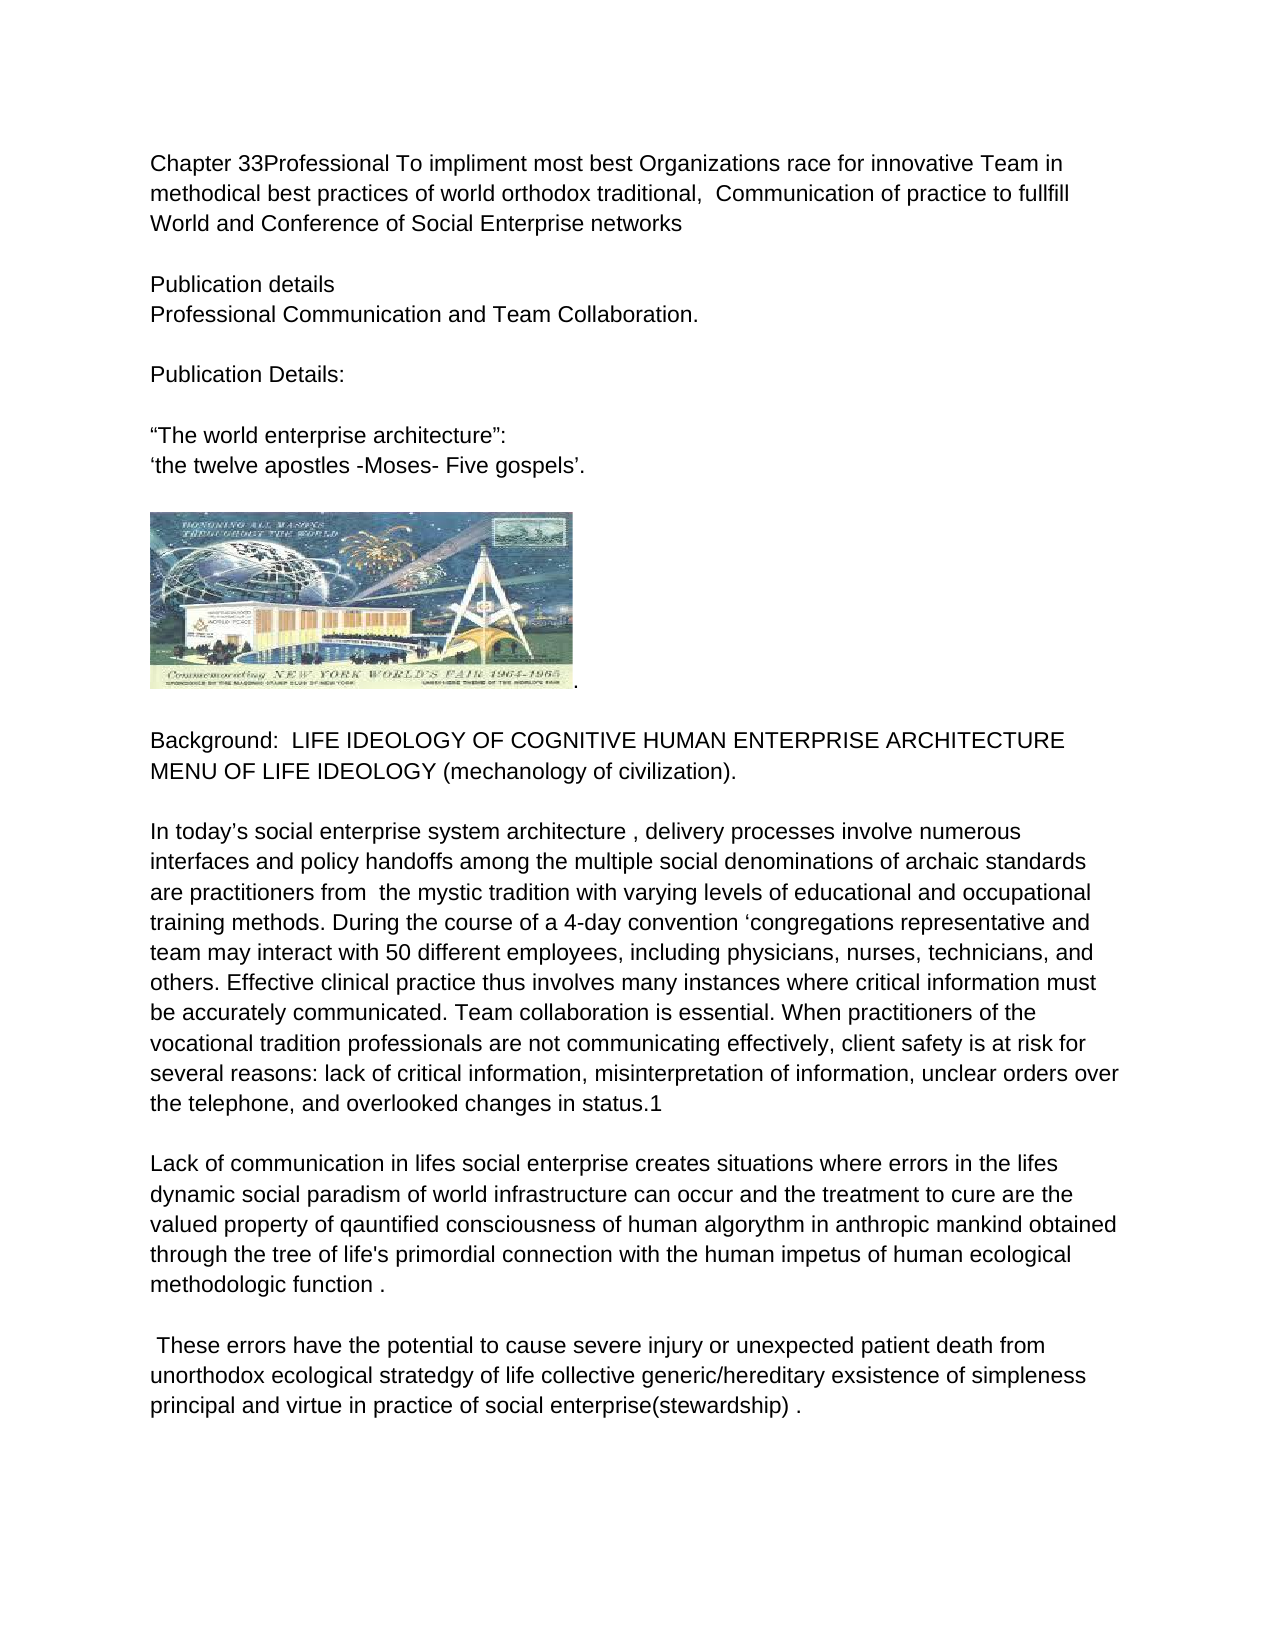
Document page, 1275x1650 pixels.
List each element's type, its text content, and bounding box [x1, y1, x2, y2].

text “The world enterprise architecture”: [150, 422, 1125, 448]
text ‘the twelve apostles -Moses- Five gospels’. [150, 452, 1125, 478]
text In today’s social enterprise system architecture , delivery processes involve numerous interfaces and policy handoffs among the multiple social denominations of archaic standards are practitioners from the mystic tradition with varying levels of educational and occupational training methods. During the course of a 4-day convention ‘congregations representative and team may interact with 50 different employees, including physicians, nurses, technicians, and others. Effective clinical practice thus involves many instances where critical information must be accurately communicated. Team collaboration is essential. When practitioners of the vocational tradition professionals are not communicating effectively, client safety is at risk for several reasons: lack of critical information, misinterpretation of information, unclear orders over the telephone, and overlooked changes in status.1 Lack of communication in lifes social enterprise creates situations where errors in the lifes dynamic social paradism of world infrastructure can occur and the treatment to cure are the valued property of qauntified consciousness of human algorythm in anthropic mankind obtained through the tree of life's primordial connection with the human impetus of human ecological methodologic function . [150, 788, 1125, 1298]
text These errors have the potential to cause severe injury or unexpected patient death from unorthodox ecological stratedgy of life collective generic/hereditary exsistence of simpleness principal and virtue in practice of social enterprise(stewardship) . [150, 1332, 1125, 1418]
text Professional Communication and Team Collaboration. Publication Details: [150, 301, 1125, 388]
picture [150, 512, 573, 689]
text MENU OF LIFE IDEOLOGY (mechanology of civilization). [150, 758, 1125, 784]
text Chapter 33Professional To impliment most best Organizations race for innovative Team in methodical best practices of world orthodox traditional, Communication of practice to fullfill World and Conference of Social Enterprise networks Publication details [150, 150, 1125, 297]
